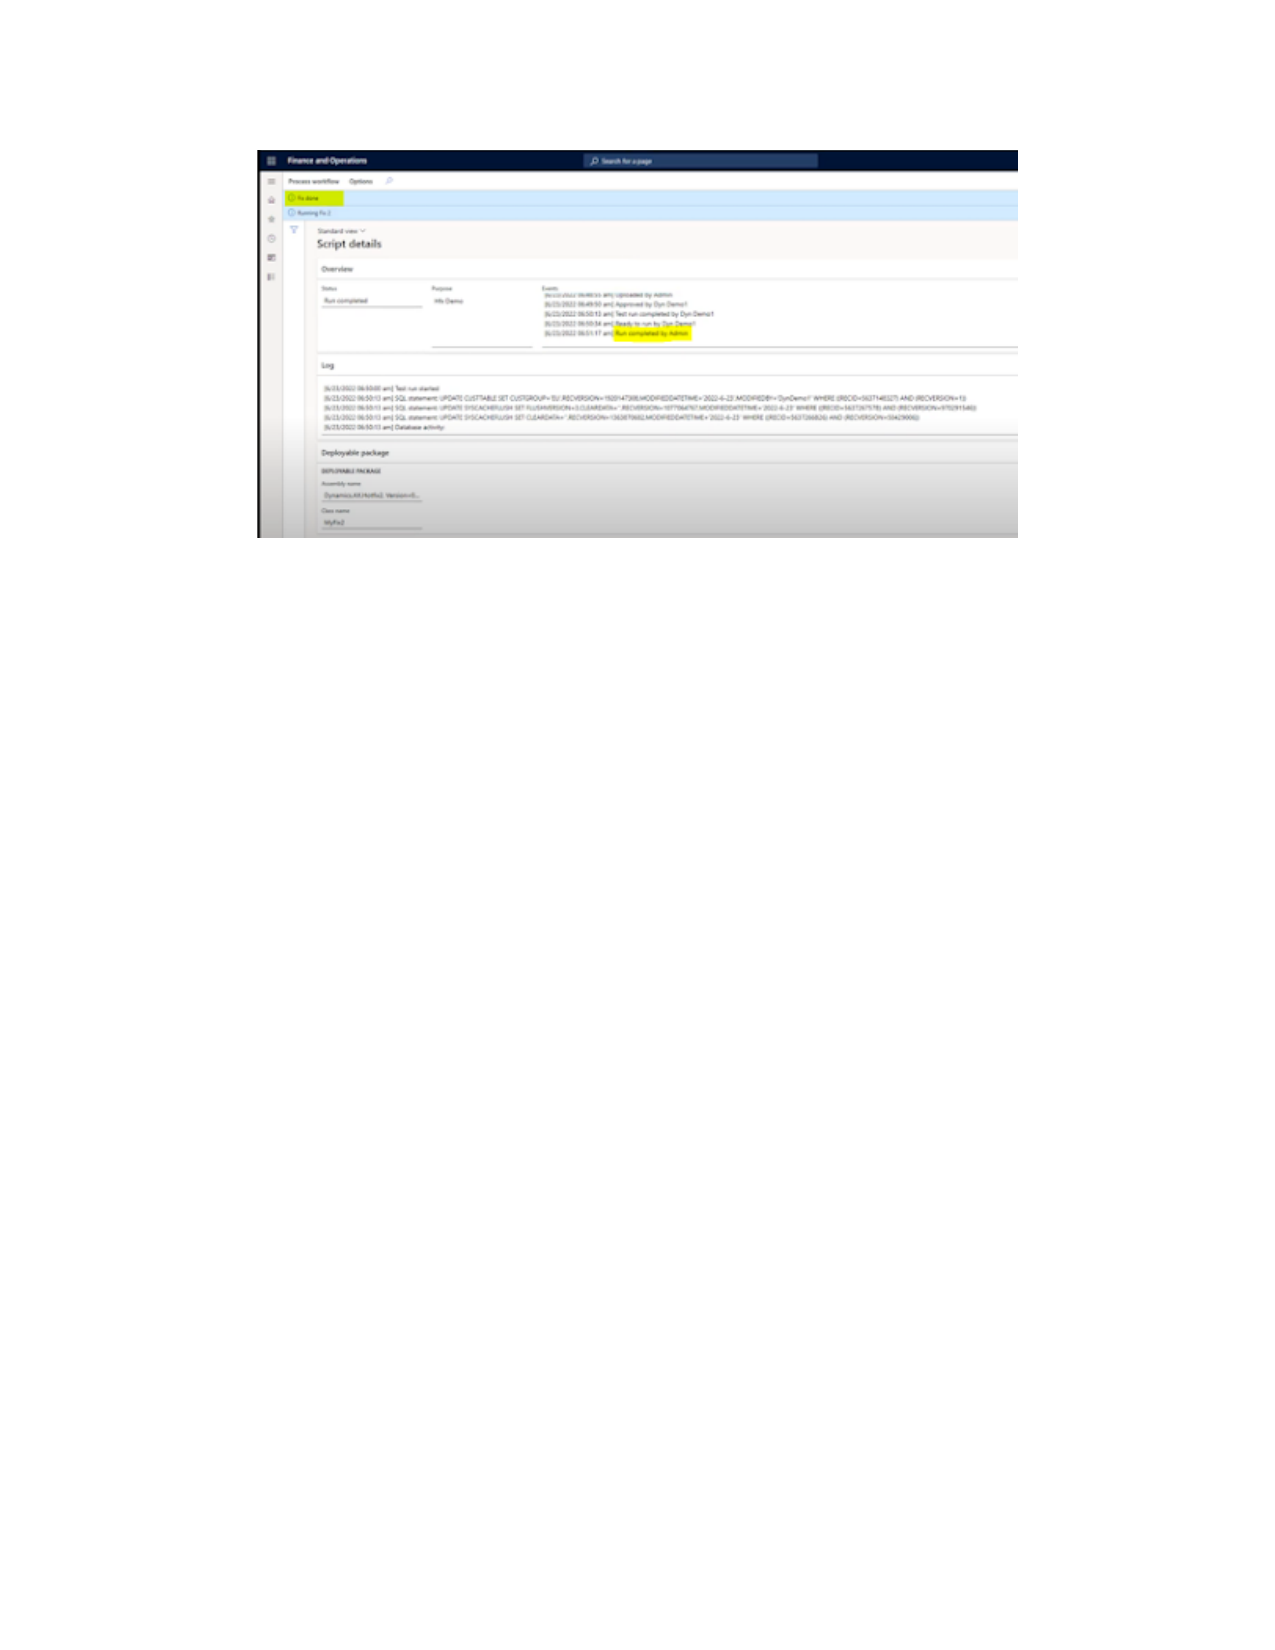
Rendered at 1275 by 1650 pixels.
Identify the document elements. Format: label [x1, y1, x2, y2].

picture [257, 150, 1018, 538]
